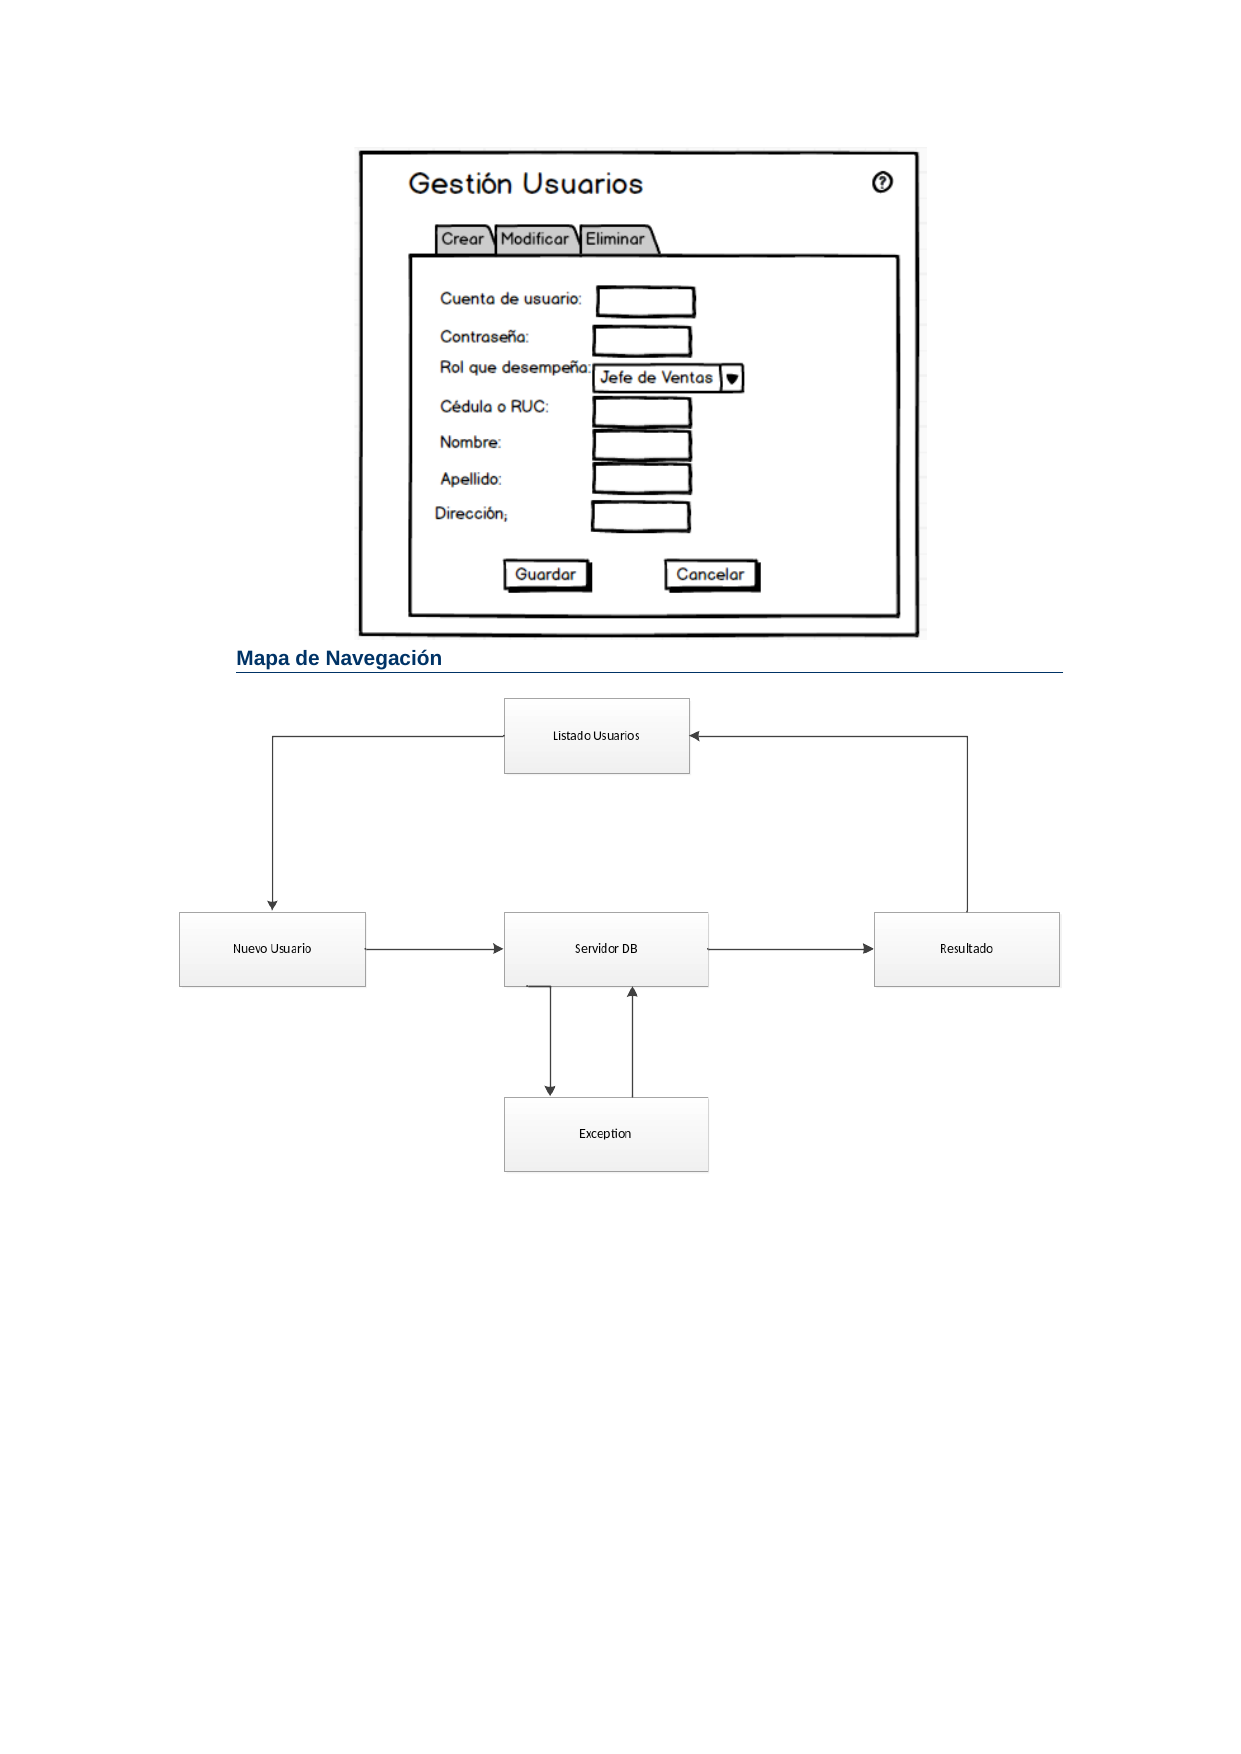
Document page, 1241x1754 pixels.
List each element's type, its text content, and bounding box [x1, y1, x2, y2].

picture [354, 147, 927, 640]
subtitle Mapa de Navegación [236, 646, 1063, 672]
